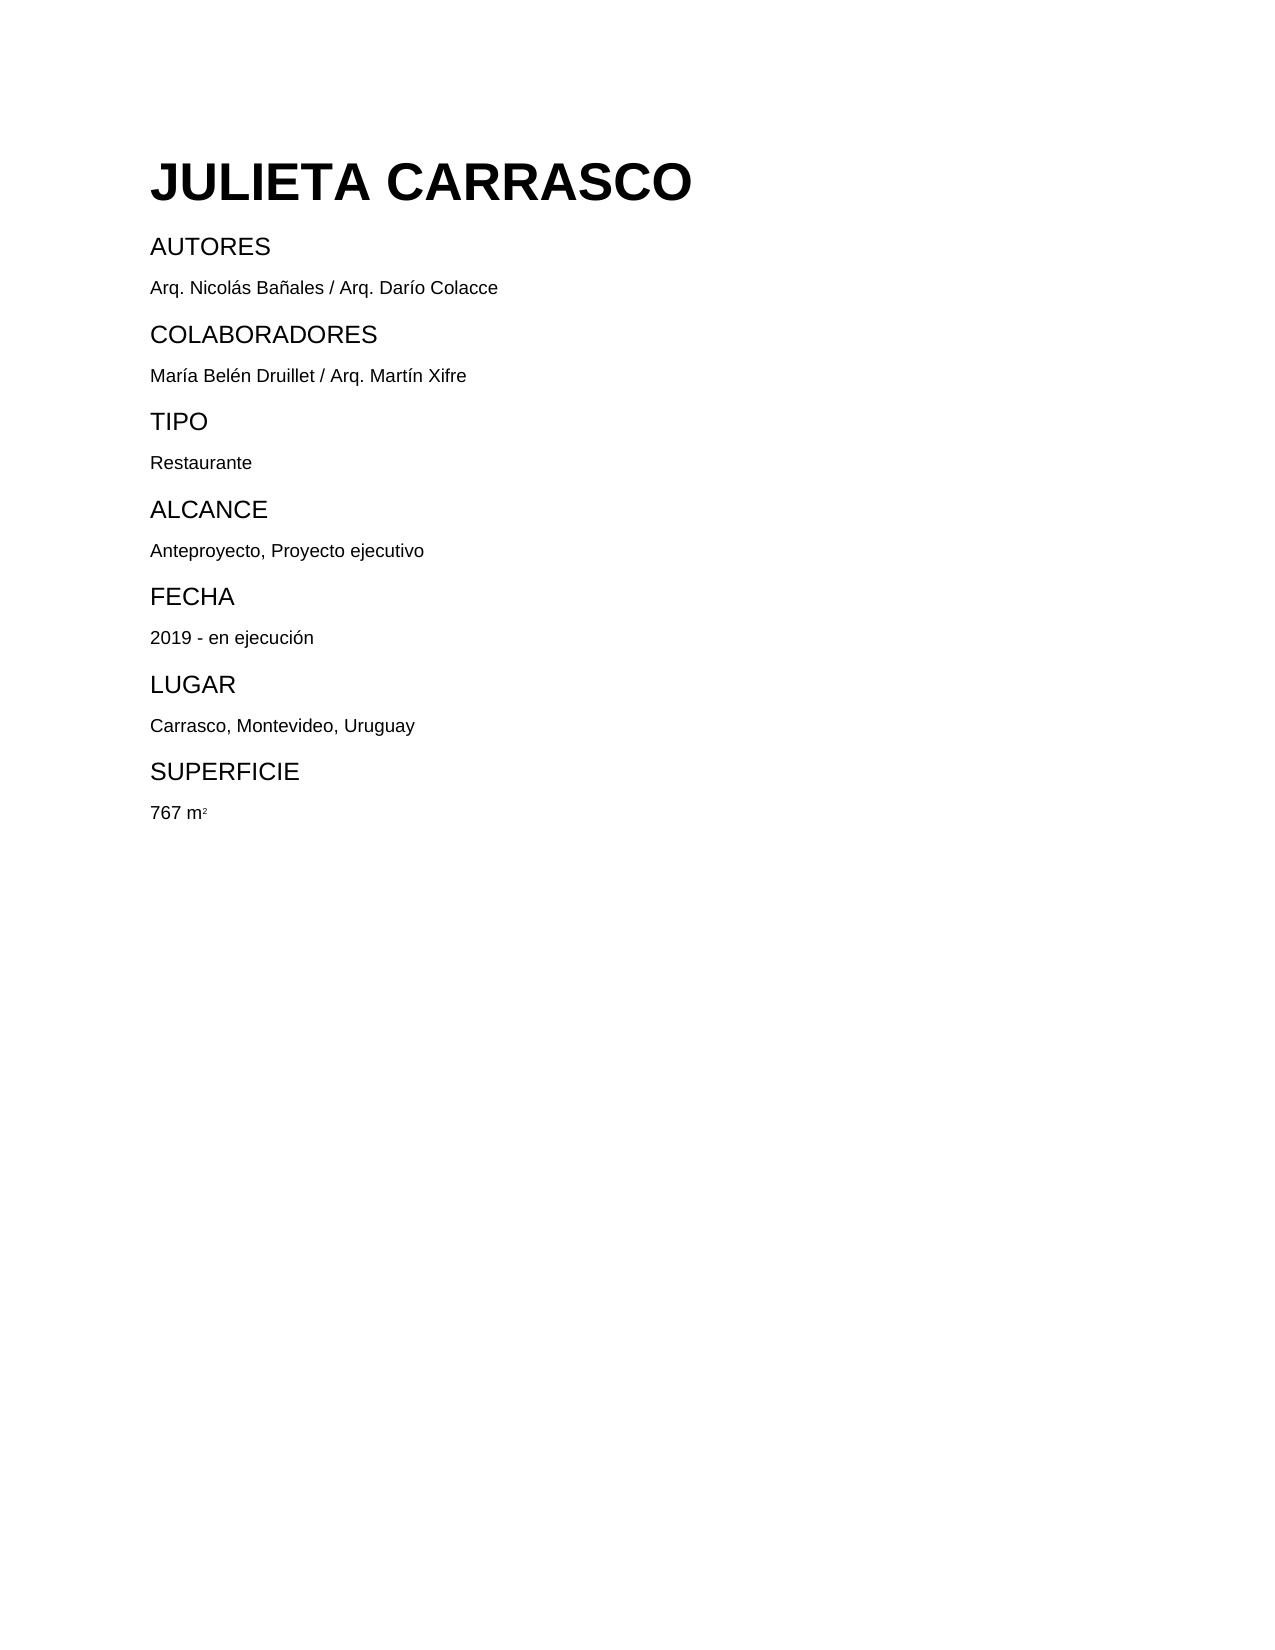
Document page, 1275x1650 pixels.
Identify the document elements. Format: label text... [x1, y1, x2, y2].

text María Belén Druillet / Arq. Martín Xifre [150, 349, 1125, 386]
text Anteproyecto, Proyecto ejecutivo [150, 524, 1125, 561]
subtitle SUPERFICIE [150, 752, 1125, 786]
text Carrasco, Montevideo, Uruguay [150, 699, 1125, 736]
text Arq. Nicolás Bañales / Arq. Darío Colacce [150, 261, 1125, 299]
subtitle JULIETA CARRASCO [150, 150, 1125, 211]
text 2019 - en ejecución [150, 611, 1125, 649]
subtitle COLABORADORES [150, 314, 1125, 349]
subtitle FECHA [150, 577, 1125, 611]
text Restaurante [150, 436, 1125, 474]
subtitle TIPO [150, 402, 1125, 436]
text 767 m2 [150, 786, 1125, 824]
subtitle LUGAR [150, 664, 1125, 699]
subtitle ALCANCE [150, 489, 1125, 524]
subtitle AUTORES [150, 227, 1125, 261]
